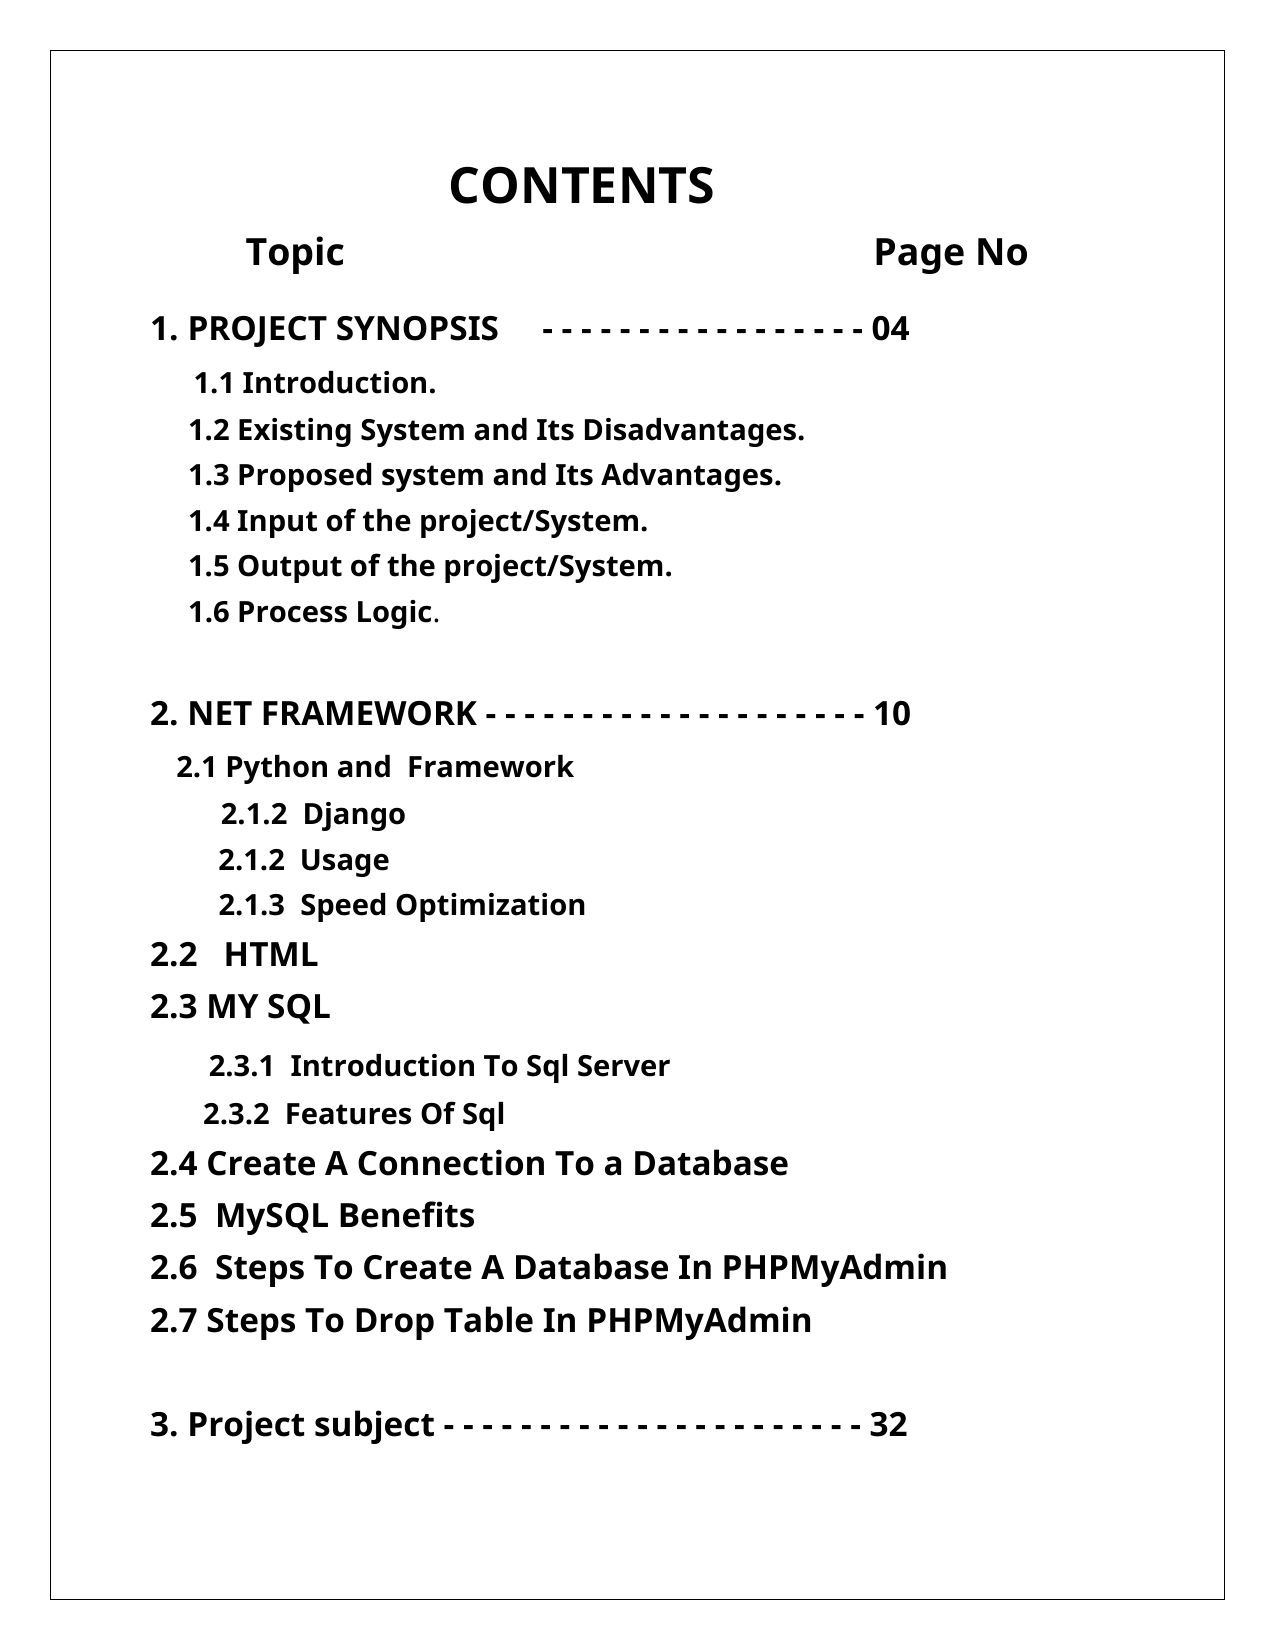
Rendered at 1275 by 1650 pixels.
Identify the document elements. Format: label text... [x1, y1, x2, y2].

text CONTENTS Topic Page No [150, 150, 1125, 277]
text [150, 305, 1125, 1446]
